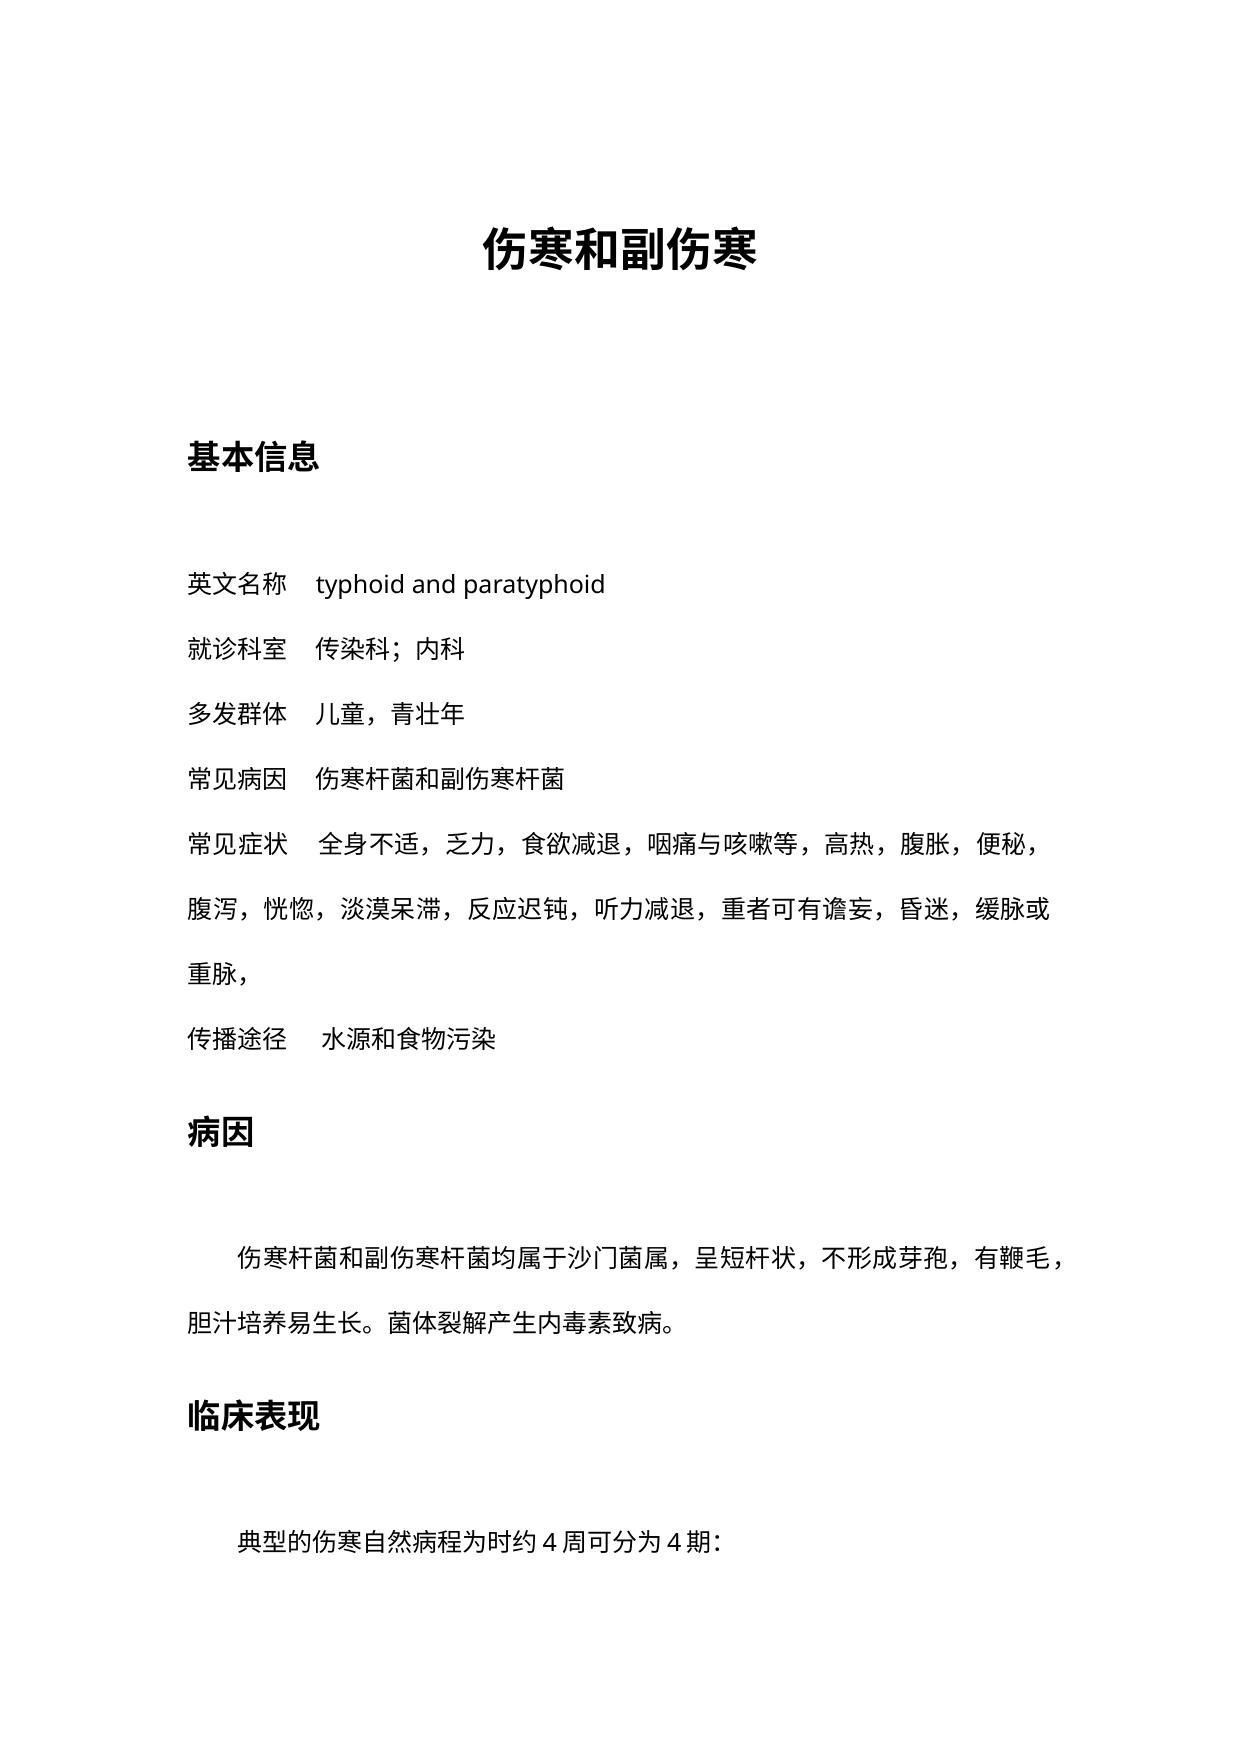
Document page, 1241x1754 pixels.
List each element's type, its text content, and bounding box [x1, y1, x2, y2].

subtitle 基本信息 [187, 423, 1053, 488]
text 典型的伤寒自然病程为时约4周可分为4期： [187, 1508, 1053, 1573]
text 常见症状 全身不适，乏力，食欲减退，咽痛与咳嗽等，高热，腹胀，便秘，腹泻，恍惚，淡漠呆滞，反应迟钝，听力减退，重者可有谵妄，昏迷，缓脉或重脉， [187, 810, 1053, 1005]
text 传播途径 水源和食物污染 [187, 1005, 1053, 1070]
text 就诊科室 传染科；内科 [187, 615, 1053, 680]
subtitle 病因 [187, 1097, 1053, 1162]
text 多发群体 儿童，青壮年 [187, 680, 1053, 745]
subtitle 临床表现 [187, 1381, 1053, 1446]
text 常见病因 伤寒杆菌和副伤寒杆菌 [187, 745, 1053, 810]
subtitle 伤寒和副伤寒 [187, 197, 1053, 295]
text 伤寒杆菌和副伤寒杆菌均属于沙门菌属，呈短杆状，不形成芽孢，有鞭毛，胆汁培养易生长。菌体裂解产生内毒素致病。 [187, 1224, 1053, 1354]
text 英文名称 typhoid and paratyphoid [187, 550, 1053, 615]
